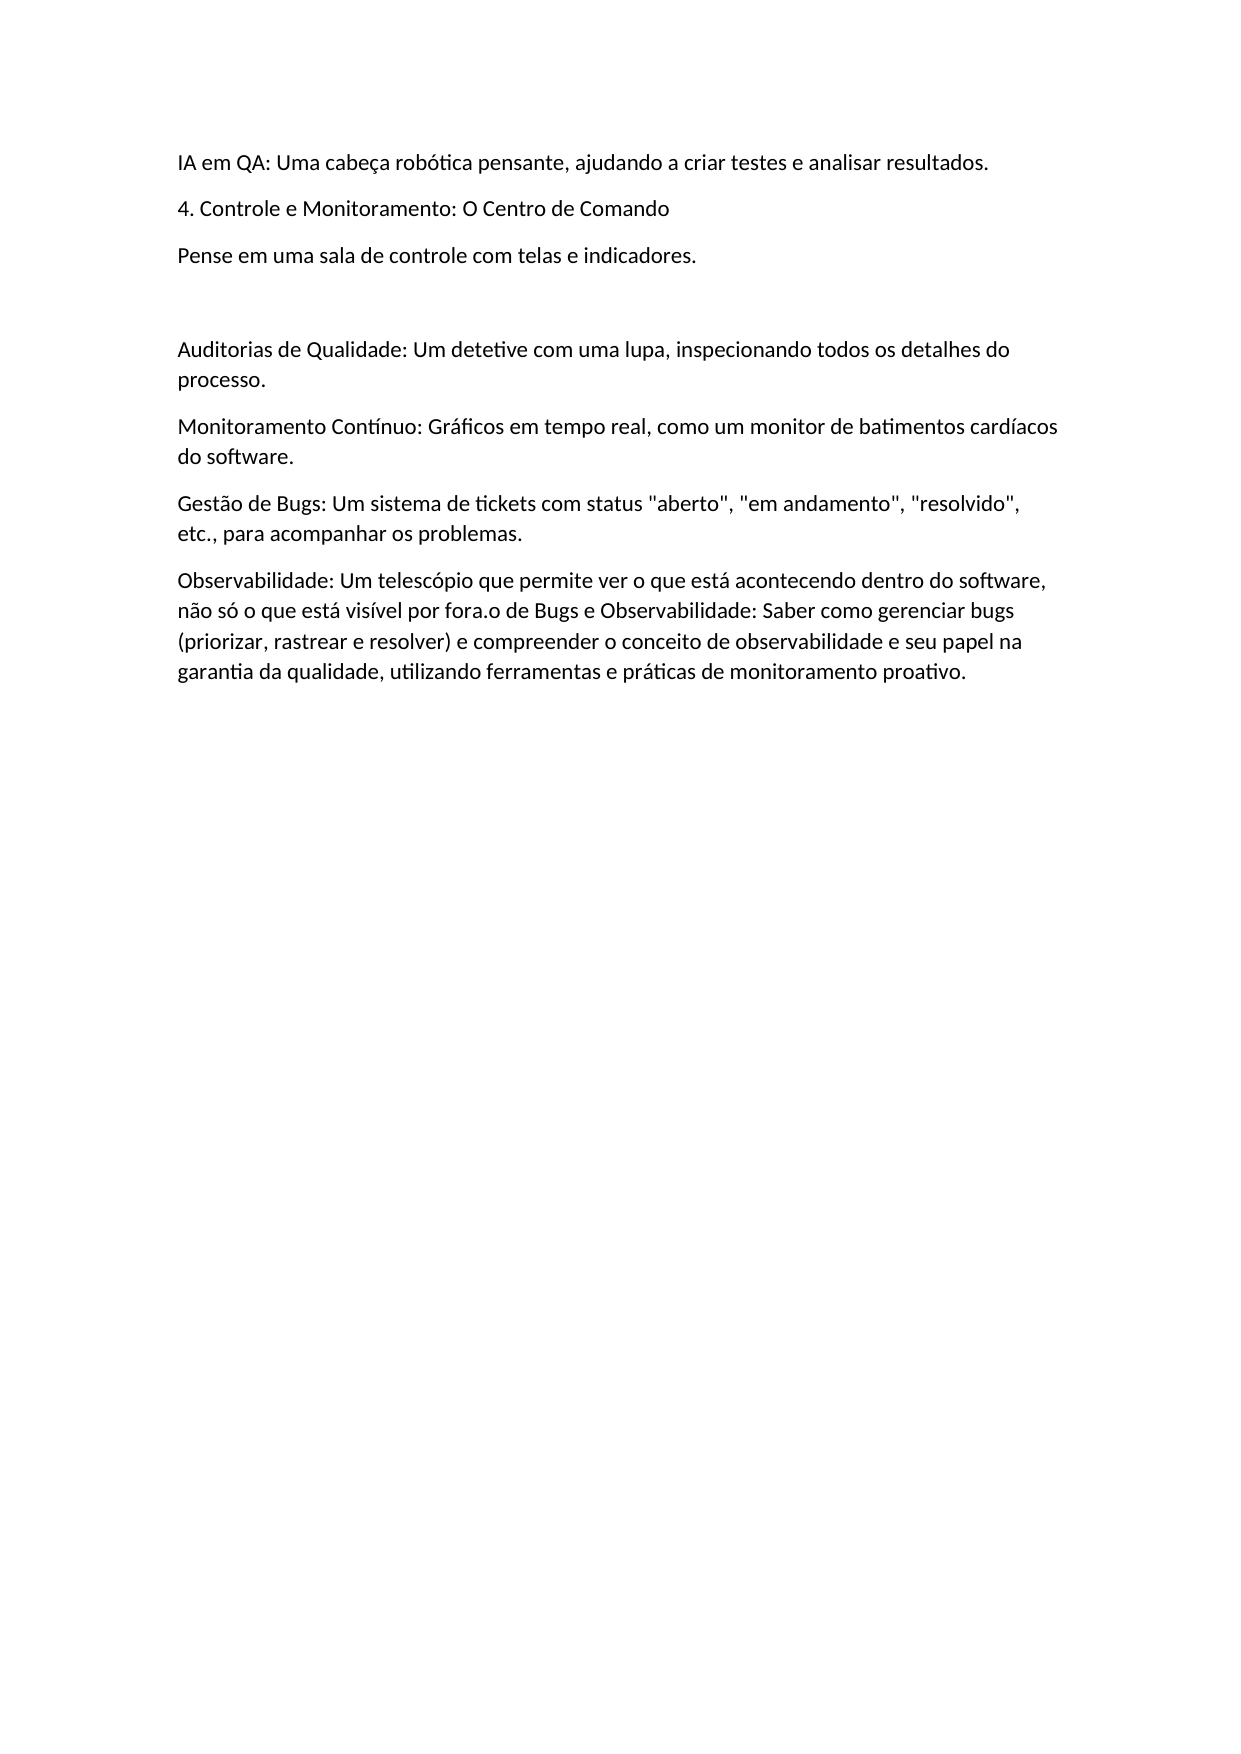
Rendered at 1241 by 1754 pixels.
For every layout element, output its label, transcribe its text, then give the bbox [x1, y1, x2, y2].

text 4. Controle e Monitoramento: O Centro de Comando [177, 194, 1063, 222]
text Monitoramento Contínuo: Gráficos em tempo real, como um monitor de batimentos cardíacos do software. [177, 412, 1063, 470]
text Observabilidade: Um telescópio que permite ver o que está acontecendo dentro do software, não só o que está visível por fora.o de Bugs e Observabilidade: Saber como gerenciar bugs (priorizar, rastrear e resolver) e compreender o conceito de observabilidade e seu papel na garantia da qualidade, utilizando ferramentas e práticas de monitoramento proativo. [177, 566, 1063, 685]
text Gestão de Bugs: Um sistema de tickets com status "aberto", "em andamento", "resolvido", etc., para acompanhar os problemas. [177, 489, 1063, 547]
text IA em QA: Uma cabeça robótica pensante, ajudando a criar testes e analisar resultados. [177, 148, 1063, 176]
text Pense em uma sala de controle com telas e indicadores. [177, 241, 1063, 269]
text Auditorias de Qualidade: Um detetive com uma lupa, inspecionando todos os detalhes do processo. [177, 335, 1063, 393]
